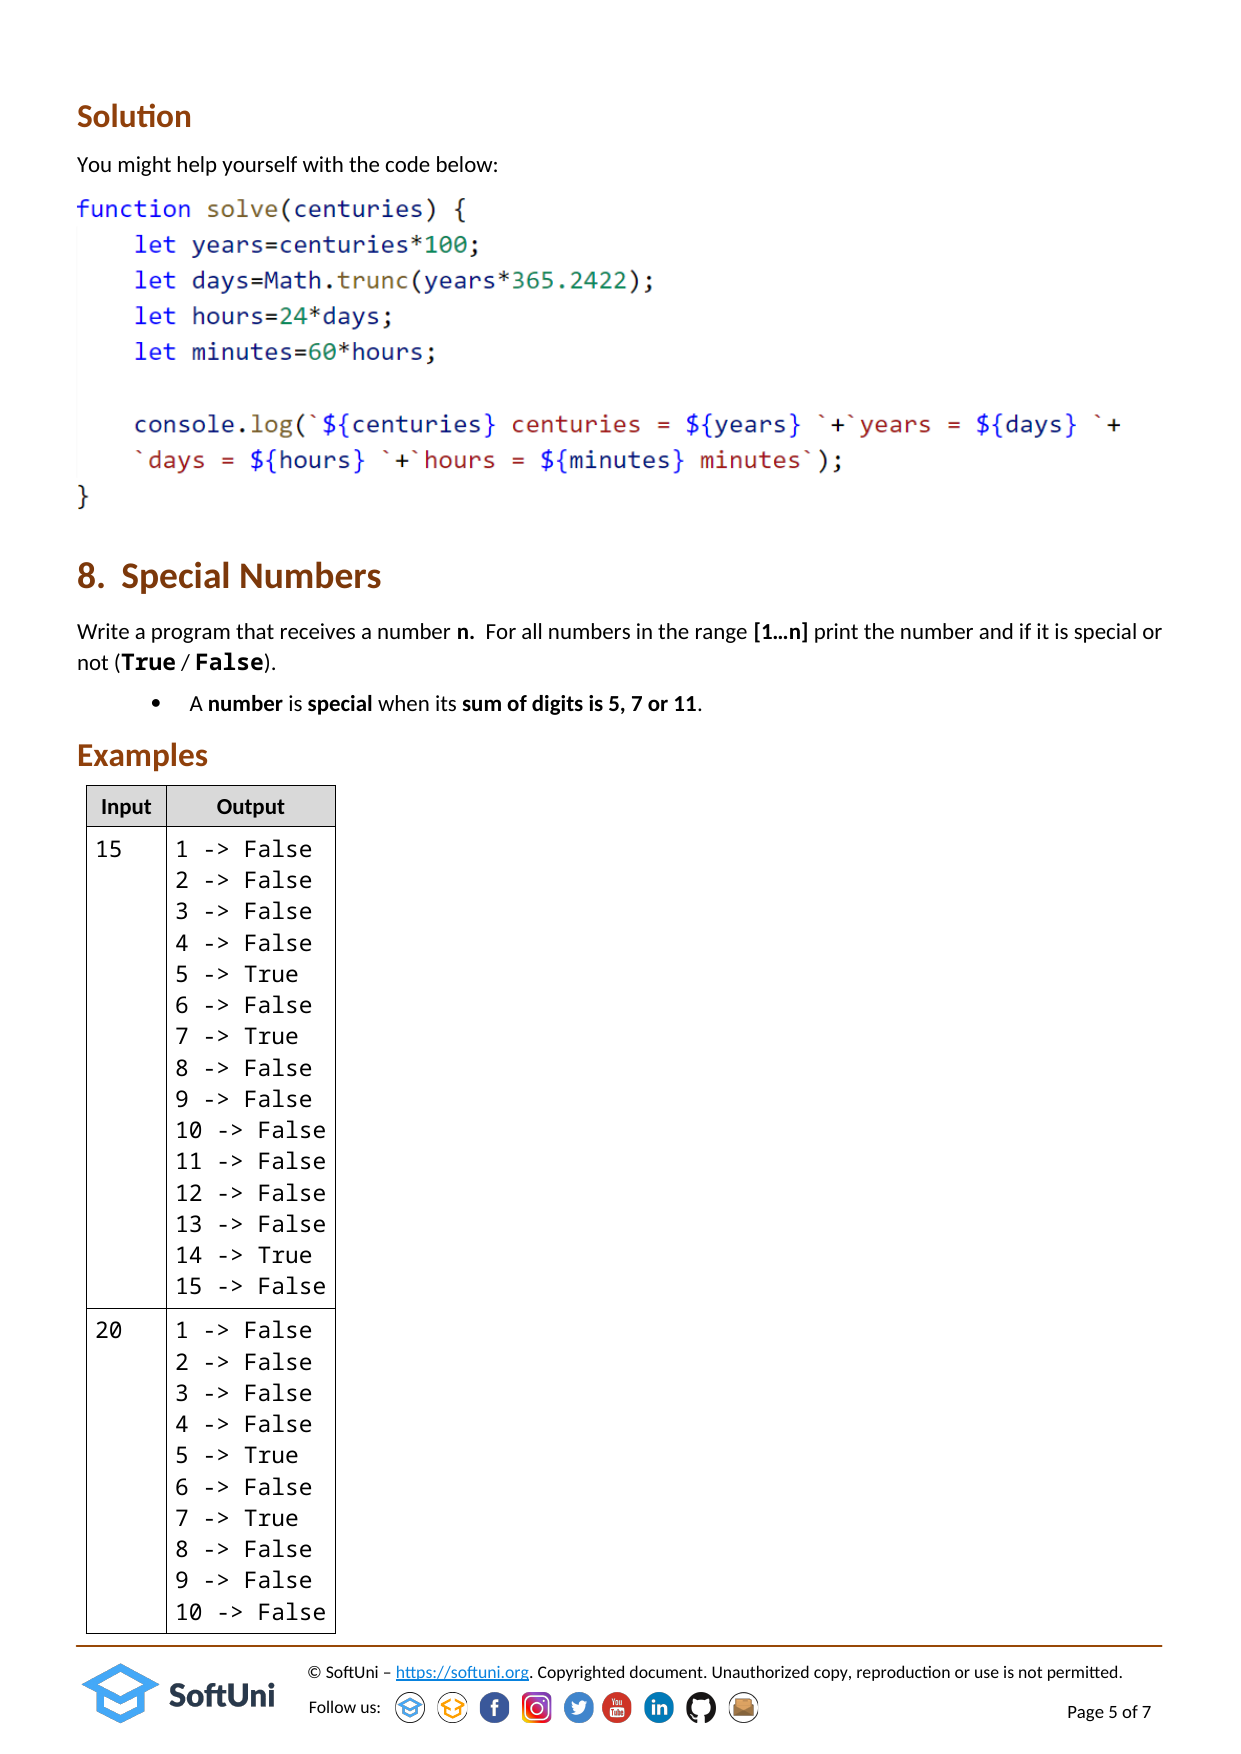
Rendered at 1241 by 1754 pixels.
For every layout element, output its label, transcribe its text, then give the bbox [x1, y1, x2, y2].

text Solution [77, 95, 1163, 136]
picture [479, 1692, 510, 1723]
table_cell 20 [87, 1309, 166, 1633]
picture [602, 1692, 632, 1723]
list A number is special when its sum of digits is 5, 7 or 11. [152, 689, 1163, 717]
picture [522, 1692, 552, 1723]
picture [76, 195, 1164, 528]
picture [644, 1692, 653, 1701]
text Examples [77, 734, 1163, 774]
picture [75, 1658, 281, 1729]
picture [437, 1692, 468, 1723]
picture [564, 1692, 594, 1723]
text You might help yourself with the code below: [77, 151, 1163, 178]
text Write a program that receives a number n. For all numbers in the range [1…n] print the number and if it is special or not (True / False). [77, 617, 1163, 677]
picture [686, 1692, 716, 1723]
list Special Numbers [77, 552, 1163, 598]
picture [665, 1692, 674, 1701]
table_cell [167, 1309, 335, 1633]
picture [395, 1692, 425, 1723]
picture [644, 1714, 653, 1723]
table_header Input [87, 786, 166, 826]
table_cell 1 -> False 2 -> False 3 -> False 4 -> False 5 -> True 6 -> False 7 -> True 8 -> False 9 -> False 10 -> False 11 -> False 12 -> False 13 -> False 14 -> True 15 -> False [167, 827, 335, 1307]
picture [665, 1714, 674, 1723]
picture [728, 1692, 759, 1723]
picture [658, 1705, 667, 1714]
table_cell 15 [87, 827, 166, 1307]
table_header Output [167, 786, 335, 826]
